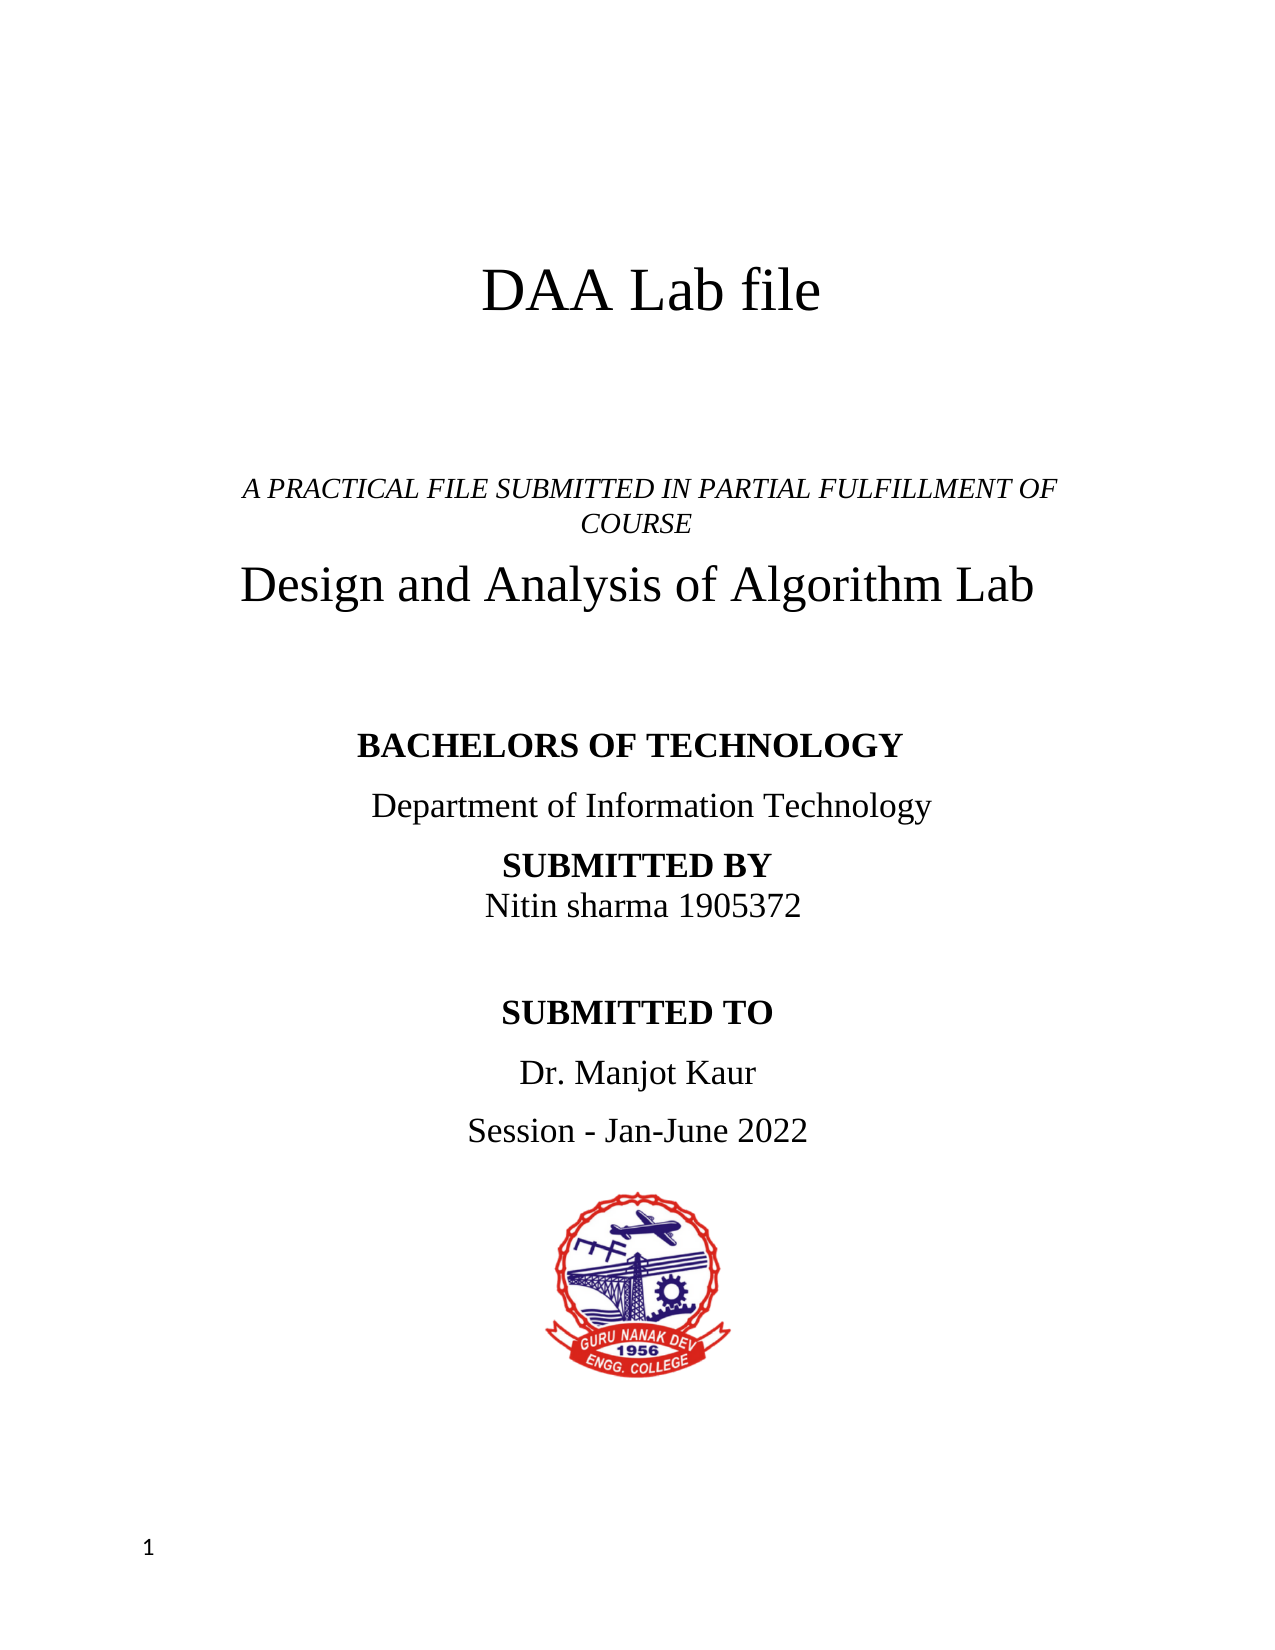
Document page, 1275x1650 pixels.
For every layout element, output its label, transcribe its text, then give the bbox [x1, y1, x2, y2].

text BACHELORS OF TECHNOLOGY [153, 724, 1107, 765]
text SUBMITTED TO [239, 991, 1036, 1032]
text Nitin sharma 1905372 [139, 885, 1154, 926]
subtitle Department of Information Technology [168, 784, 1108, 825]
text SUBMITTED BY [167, 844, 1107, 885]
picture [519, 1166, 756, 1403]
subtitle A PRACTICAL FILE SUBMITTED IN PARTIAL FULFILLMENT OF COURSE [168, 471, 1107, 540]
subtitle Dr. Manjot Kaur Session - Jan-June 2022 [466, 1051, 809, 1151]
title DAA Lab file [168, 252, 1108, 323]
text Design and Analysis of Algorithm Lab [239, 554, 1036, 613]
